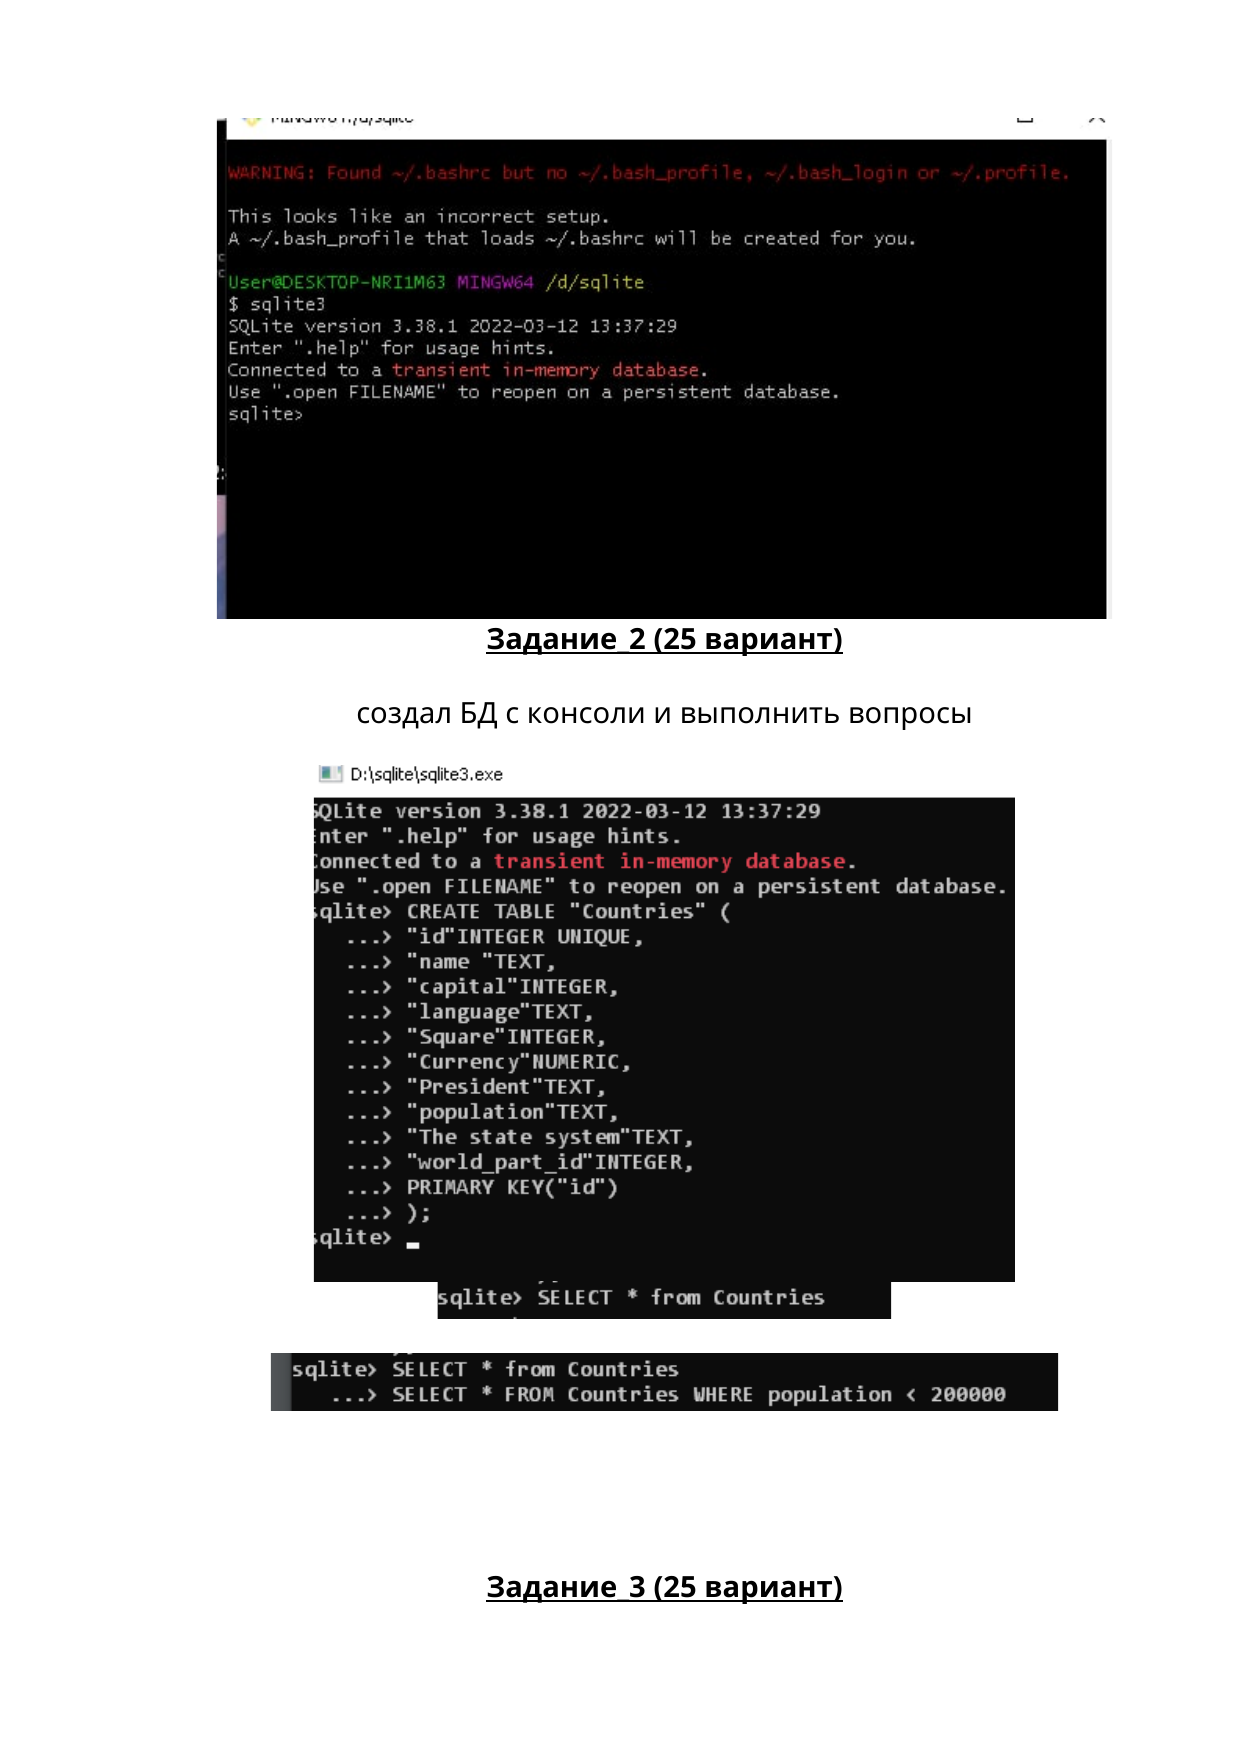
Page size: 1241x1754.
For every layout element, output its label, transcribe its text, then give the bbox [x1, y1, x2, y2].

picture [270, 1353, 1059, 1411]
text создал БД с консоли и выполнить вопросы [177, 692, 1152, 732]
text Задание_2 (25 вариант) [177, 618, 1152, 658]
picture [313, 765, 1015, 1319]
picture [216, 118, 1113, 619]
text Задание_3 (25 вариант) [177, 1566, 1152, 1606]
